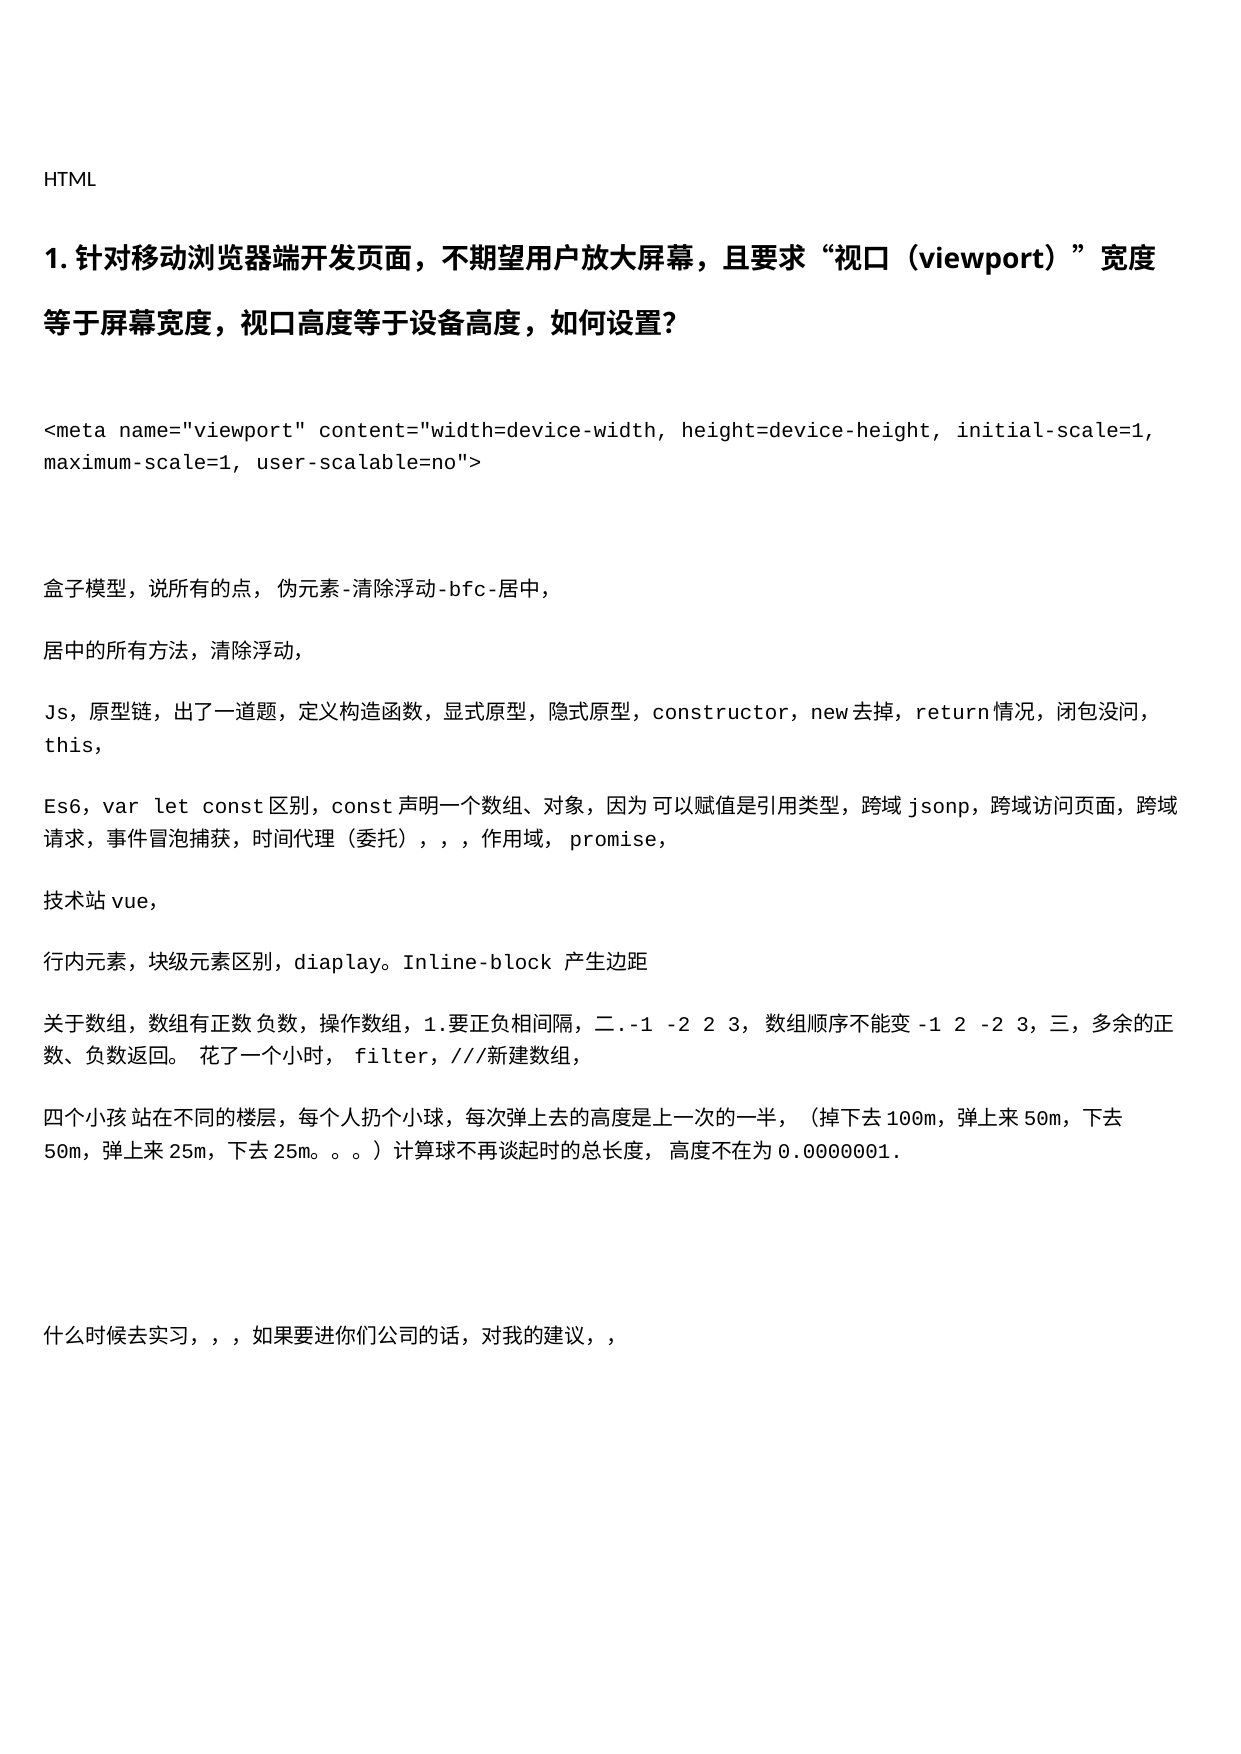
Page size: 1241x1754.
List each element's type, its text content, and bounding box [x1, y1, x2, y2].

text Js，原型链，出了一道题，定义构造函数，显式原型，隐式原型，constructor，new去掉，return情况，闭包没问，this， [44, 694, 1181, 759]
text 盒子模型，说所有的点， 伪元素-清除浮动-bfc-居中， [44, 571, 1181, 604]
text Es6，var let const区别，const声明一个数组、对象，因为 可以赋值是引用类型，跨域 jsonp，跨域访问页面，跨域请求，事件冒泡捕获，时间代理（委托），，，作用域， promise， [44, 789, 1181, 854]
text 技术站 vue， [44, 883, 1181, 915]
text 关于数组，数组有正数 负数，操作数组，1.要正负相间隔，二.-1 -2 2 3， 数组顺序不能变 -1 2 -2 3，三，多余的正数、负数返回。 花了一个小时， filter，///新建数组， [44, 1006, 1181, 1071]
text <meta name="viewport" content="width=device-width, height=device-height, initial-scale=1, maximum-scale=1, user-scalable=no"> [44, 383, 1181, 480]
text 什么时候去实习，，，如果要进你们公司的话，对我的建议，， [44, 1318, 1181, 1350]
text 行内元素，块级元素区别，diaplay。Inline-block 产生边距 [44, 944, 1181, 977]
text 居中的所有方法，清除浮动， [44, 633, 1181, 665]
subtitle 1. 针对移动浏览器端开发页面，不期望用户放大屏幕，且要求“视口（viewport）”宽度等于屏幕宽度，视口高度等于设备高度，如何设置？ [44, 224, 1181, 354]
text HTML [44, 162, 1181, 194]
text 四个小孩 站在不同的楼层，每个人扔个小球，每次弹上去的高度是上一次的一半，（掉下去100m，弹上来50m，下去50m，弹上来25m，下去25m。。。）计算球不再谈起时的总长度， 高度不在为0.0000001. [44, 1100, 1181, 1165]
